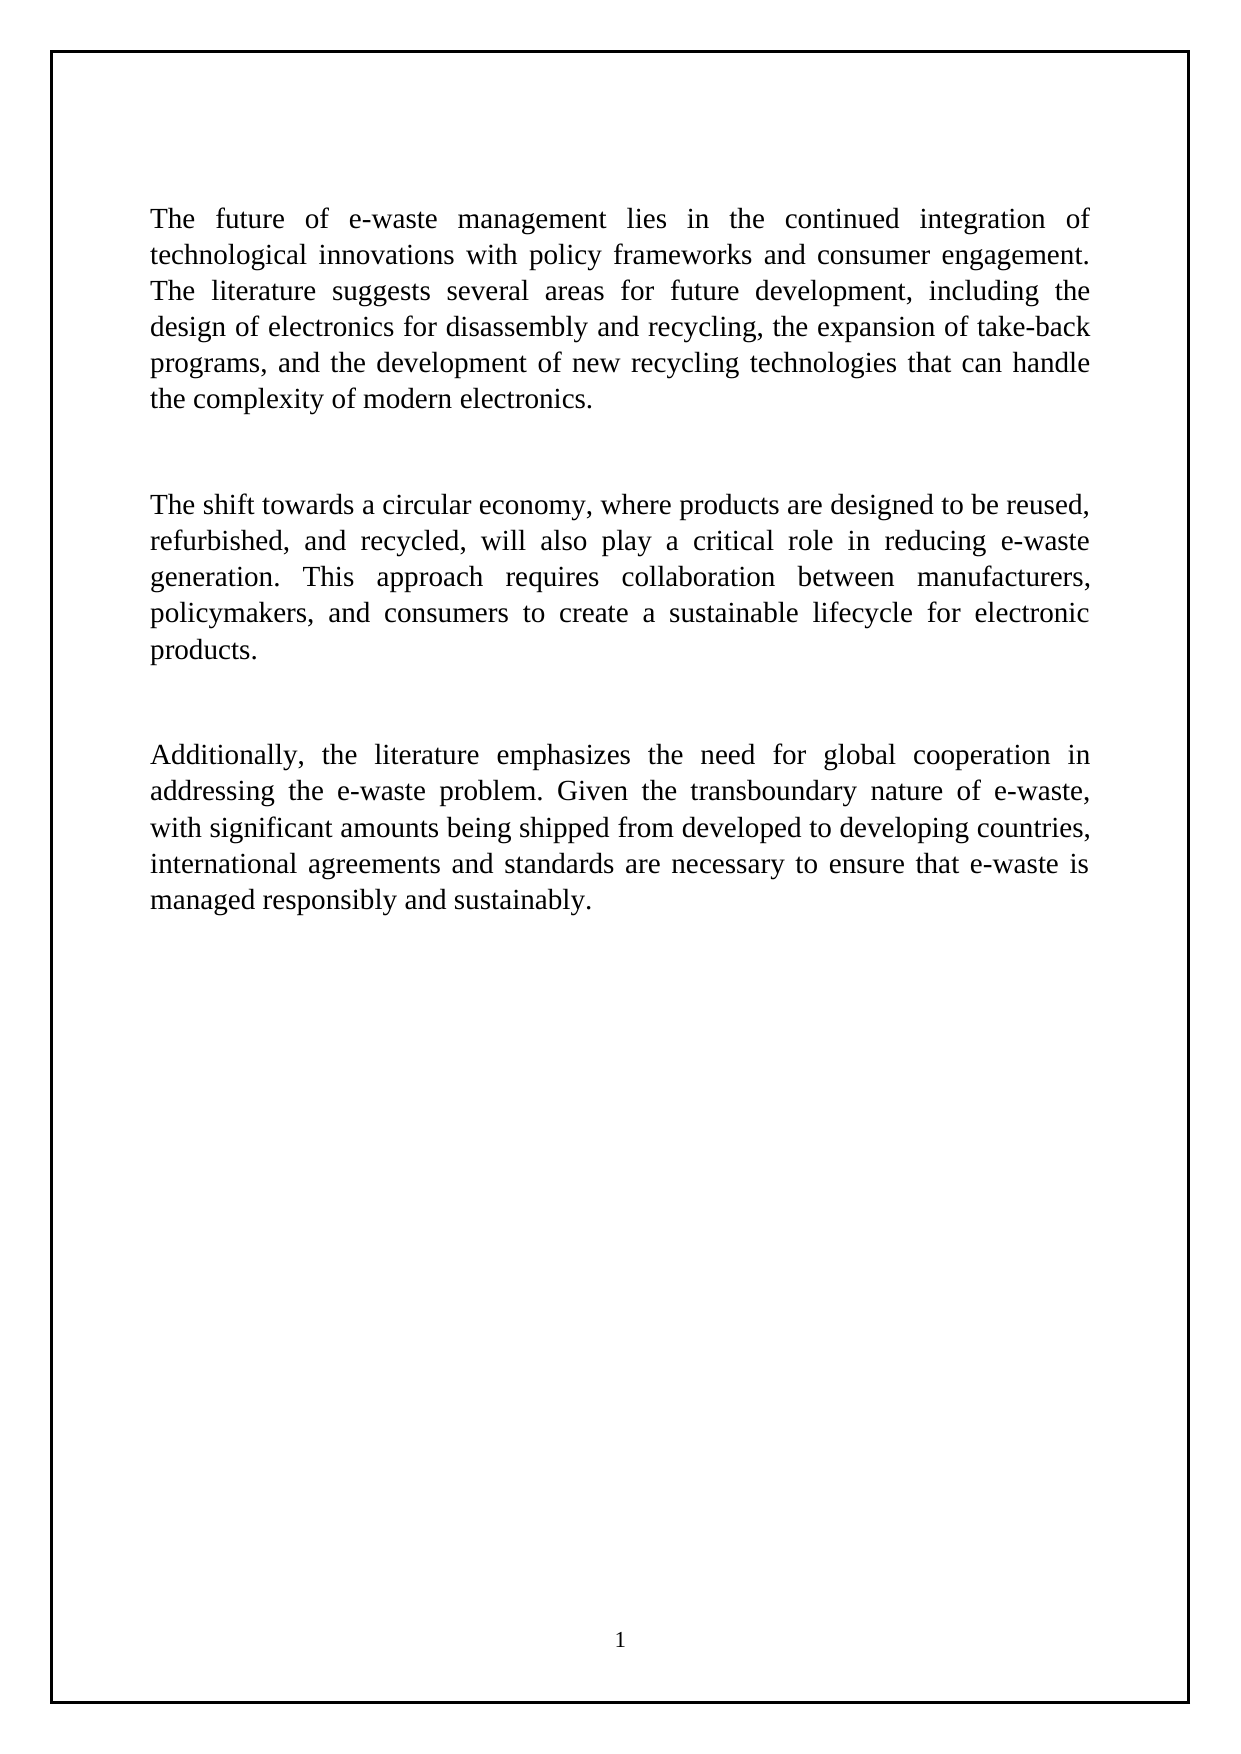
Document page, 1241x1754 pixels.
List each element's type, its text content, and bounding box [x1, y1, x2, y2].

text The future of e-waste management lies in the continued integration of technological innovations with policy frameworks and consumer engagement. The literature suggests several areas for future development, including the design of electronics for disassembly and recycling, the expansion of take-back programs, and the development of new recycling technologies that can handle the complexity of modern electronics. [150, 201, 1091, 415]
text Additionally, the literature emphasizes the need for global cooperation in addressing the e-waste problem. Given the transboundary nature of e-waste, with significant amounts being shipped from developed to developing countries, international agreements and standards are necessary to ensure that e-waste is managed responsibly and sustainably. [150, 737, 1091, 916]
text The shift towards a circular economy, where products are designed to be reused, refurbished, and recycled, will also play a critical role in reducing e-waste generation. This approach requires collaboration between manufacturers, policymakers, and consumers to create a sustainable lifecycle for electronic products. [150, 487, 1091, 665]
